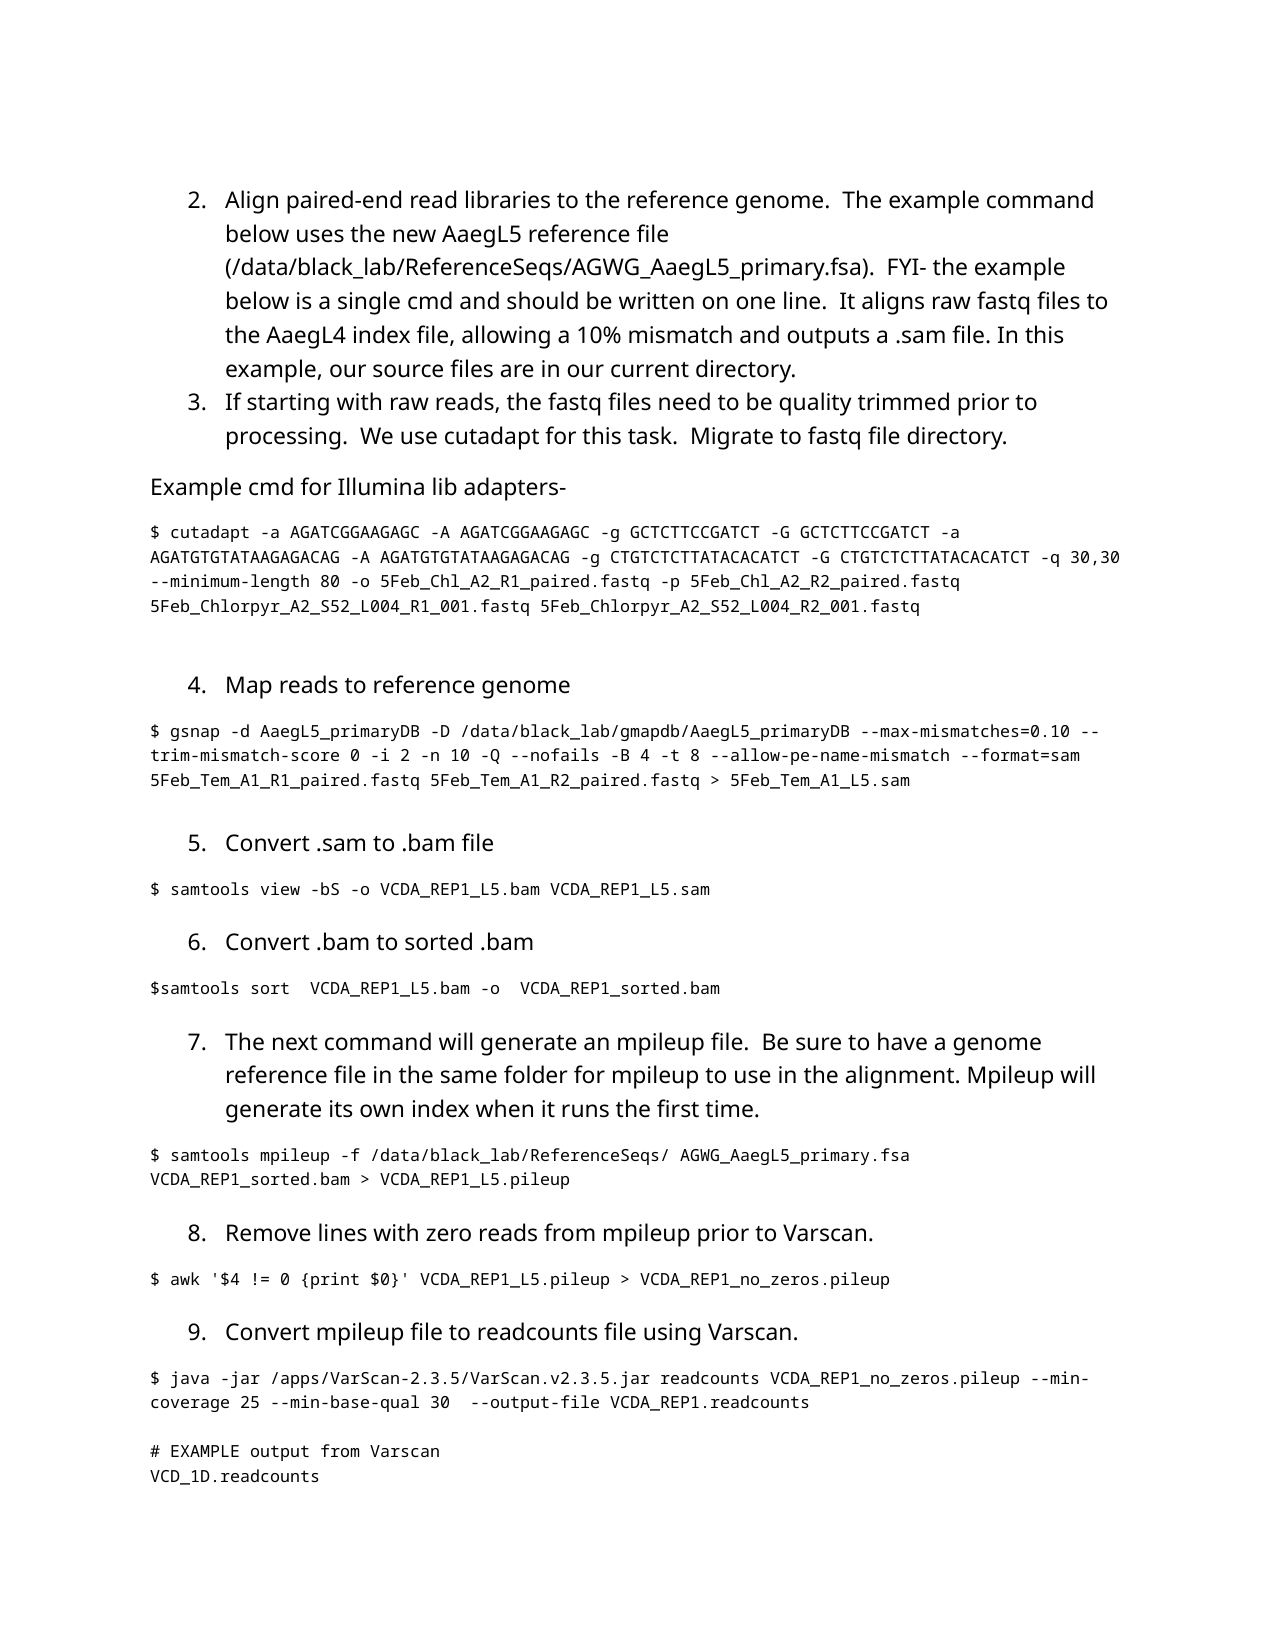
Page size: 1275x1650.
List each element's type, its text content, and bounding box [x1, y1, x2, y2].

list Convert .sam to .bam file [187, 827, 1125, 858]
list Convert .bam to sorted .bam [187, 926, 1125, 957]
list Map reads to reference genome [187, 669, 1125, 700]
list The next command will generate an mpileup file. Be sure to have a genome reference file in the same folder for mpileup to use in the alignment. Mpileup will generate its own index when it runs the first time. [187, 1026, 1125, 1124]
list Remove lines with zero reads from mpileup prior to Varscan. [187, 1217, 1125, 1248]
list Align paired-end read libraries to the reference genome. The example command below uses the new AaegL5 reference file (/data/black_lab/ReferenceSeqs/AGWG_AaegL5_primary.fsa). FYI- the example below is a single cmd and should be written on one line. It aligns raw fastq files to the AaegL4 index file, allowing a 10% mismatch and outputs a .sam file. In this example, our source files are in our current directory. [187, 184, 1125, 384]
text $ samtools view -bS -o VCDA_REP1_L5.bam VCDA_REP1_L5.sam [150, 877, 1125, 900]
text $samtools sort VCDA_REP1_L5.bam -o VCDA_REP1_sorted.bam [150, 977, 1125, 999]
list Convert mpileup file to readcounts file using Varscan. [187, 1316, 1125, 1347]
text Example cmd for Illumina lib adapters- [150, 470, 1125, 502]
text # EXAMPLE output from Varscan [150, 1440, 1125, 1463]
text $ gsnap -d AaegL5_primaryDB -D /data/black_lab/gmapdb/AaegL5_primaryDB --max-mismatches=0.10 --trim-mismatch-score 0 -i 2 -n 10 -Q --nofails -B 4 -t 8 --allow-pe-name-mismatch --format=sam 5Feb_Tem_A1_R1_paired.fastq 5Feb_Tem_A1_R2_paired.fastq > 5Feb_Tem_A1_L5.sam [150, 719, 1125, 791]
text $ cutadapt -a AGATCGGAAGAGC -A AGATCGGAAGAGC -g GCTCTTCCGATCT -G GCTCTTCCGATCT -a AGATGTGTATAAGAGACAG -A AGATGTGTATAAGAGACAG -g CTGTCTCTTATACACATCT -G CTGTCTCTTATACACATCT -q 30,30 --minimum-length 80 -o 5Feb_Chl_A2_R1_paired.fastq -p 5Feb_Chl_A2_R2_paired.fastq 5Feb_Chlorpyr_A2_S52_L004_R1_001.fastq 5Feb_Chlorpyr_A2_S52_L004_R2_001.fastq [150, 521, 1125, 617]
text $ samtools mpileup -f /data/black_lab/ReferenceSeqs/ AGWG_AaegL5_primary.fsa VCDA_REP1_sorted.bam > VCDA_REP1_L5.pileup [150, 1143, 1125, 1191]
list If starting with raw reads, the fastq files need to be quality trimmed prior to processing. We use cutadapt for this task. Migrate to fastq file directory. [187, 386, 1125, 451]
text $ awk '$4 != 0 {print $0}' VCDA_REP1_L5.pileup > VCDA_REP1_no_zeros.pileup [150, 1267, 1125, 1290]
text VCD_1D.readcounts [150, 1464, 1125, 1487]
